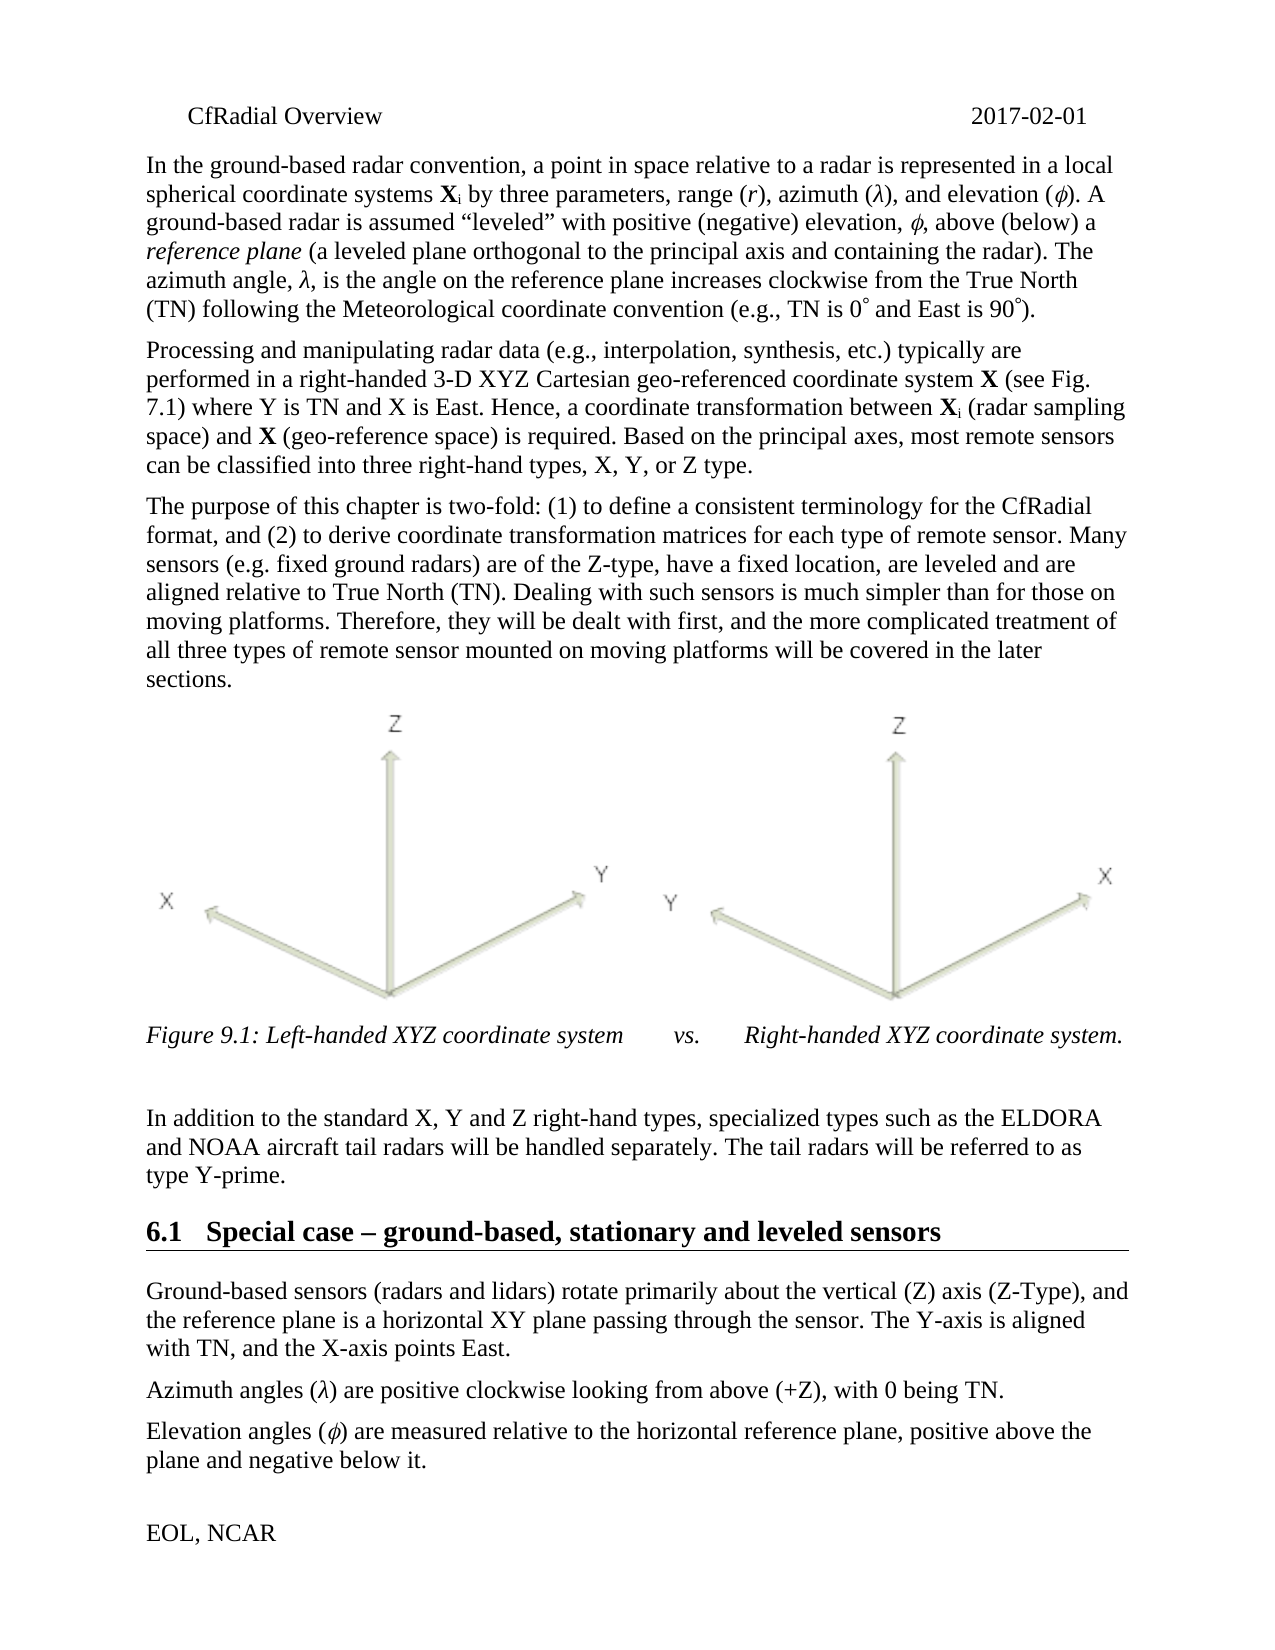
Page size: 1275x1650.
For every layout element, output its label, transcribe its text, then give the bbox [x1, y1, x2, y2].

text Elevation angles () are measured relative to the horizontal reference plane, positive above the plane and negative below it. [146, 1416, 1129, 1473]
text In the ground-based radar convention, a point in space relative to a radar is represented in a local spherical coordinate systems Xi by three parameters, range (r), azimuth (λ), and elevation (). A ground-based radar is assumed “leveled” with positive (negative) elevation, , above (below) a reference plane (a leveled plane orthogonal to the principal axis and containing the radar). The azimuth angle, λ, is the angle on the reference plane increases clockwise from the True North (TN) following the Meteorological coordinate convention (e.g., TN is 0 and East is 90). [146, 150, 1129, 322]
text In addition to the standard X, Y and Z right-hand types, specialized types such as the ELDORA and NOAA aircraft tail radars will be handled separately. The tail radars will be referred to as type Y-prime. [146, 1103, 1129, 1189]
text Azimuth angles (λ) are positive clockwise looking from above (+Z), with 0 being TN. [146, 1375, 1129, 1403]
text Ground-based sensors (radars and lidars) rotate primarily about the vertical (Z) axis (Z-Type), and the reference plane is a horizontal XY plane passing through the sensor. The Y-axis is aligned with TN, and the X-axis points East. [146, 1276, 1129, 1362]
subtitle Special case – ground-based, stationary and leveled sensors [146, 1214, 1129, 1250]
text Figure 9.1: Left-handed XYZ coordinate system vs. Right-handed XYZ coordinate system. [146, 1021, 1129, 1049]
text The purpose of this chapter is two-fold: (1) to define a consistent terminology for the CfRadial format, and (2) to derive coordinate transformation matrices for each type of remote sensor. Many sensors (e.g. fixed ground radars) are of the Z-type, have a fixed location, are leveled and are aligned relative to True North (TN). Dealing with such sensors is much simpler than for those on moving platforms. Therefore, they will be dealt with first, and the more complicated treatment of all three types of remote sensor mounted on moving platforms will be covered in the later sections. [146, 491, 1129, 692]
text Processing and manipulating radar data (e.g., interpolation, synthesis, etc.) typically are performed in a right-handed 3-D XYZ Cartesian geo-referenced coordinate system X (see Fig. 7.1) where Y is TN and X is East. Hence, a coordinate transformation between Xi (radar sampling space) and X (geo-reference space) is required. Based on the principal axes, most remote sensors can be classified into three right-hand types, X, Y, or Z type. [146, 335, 1129, 479]
